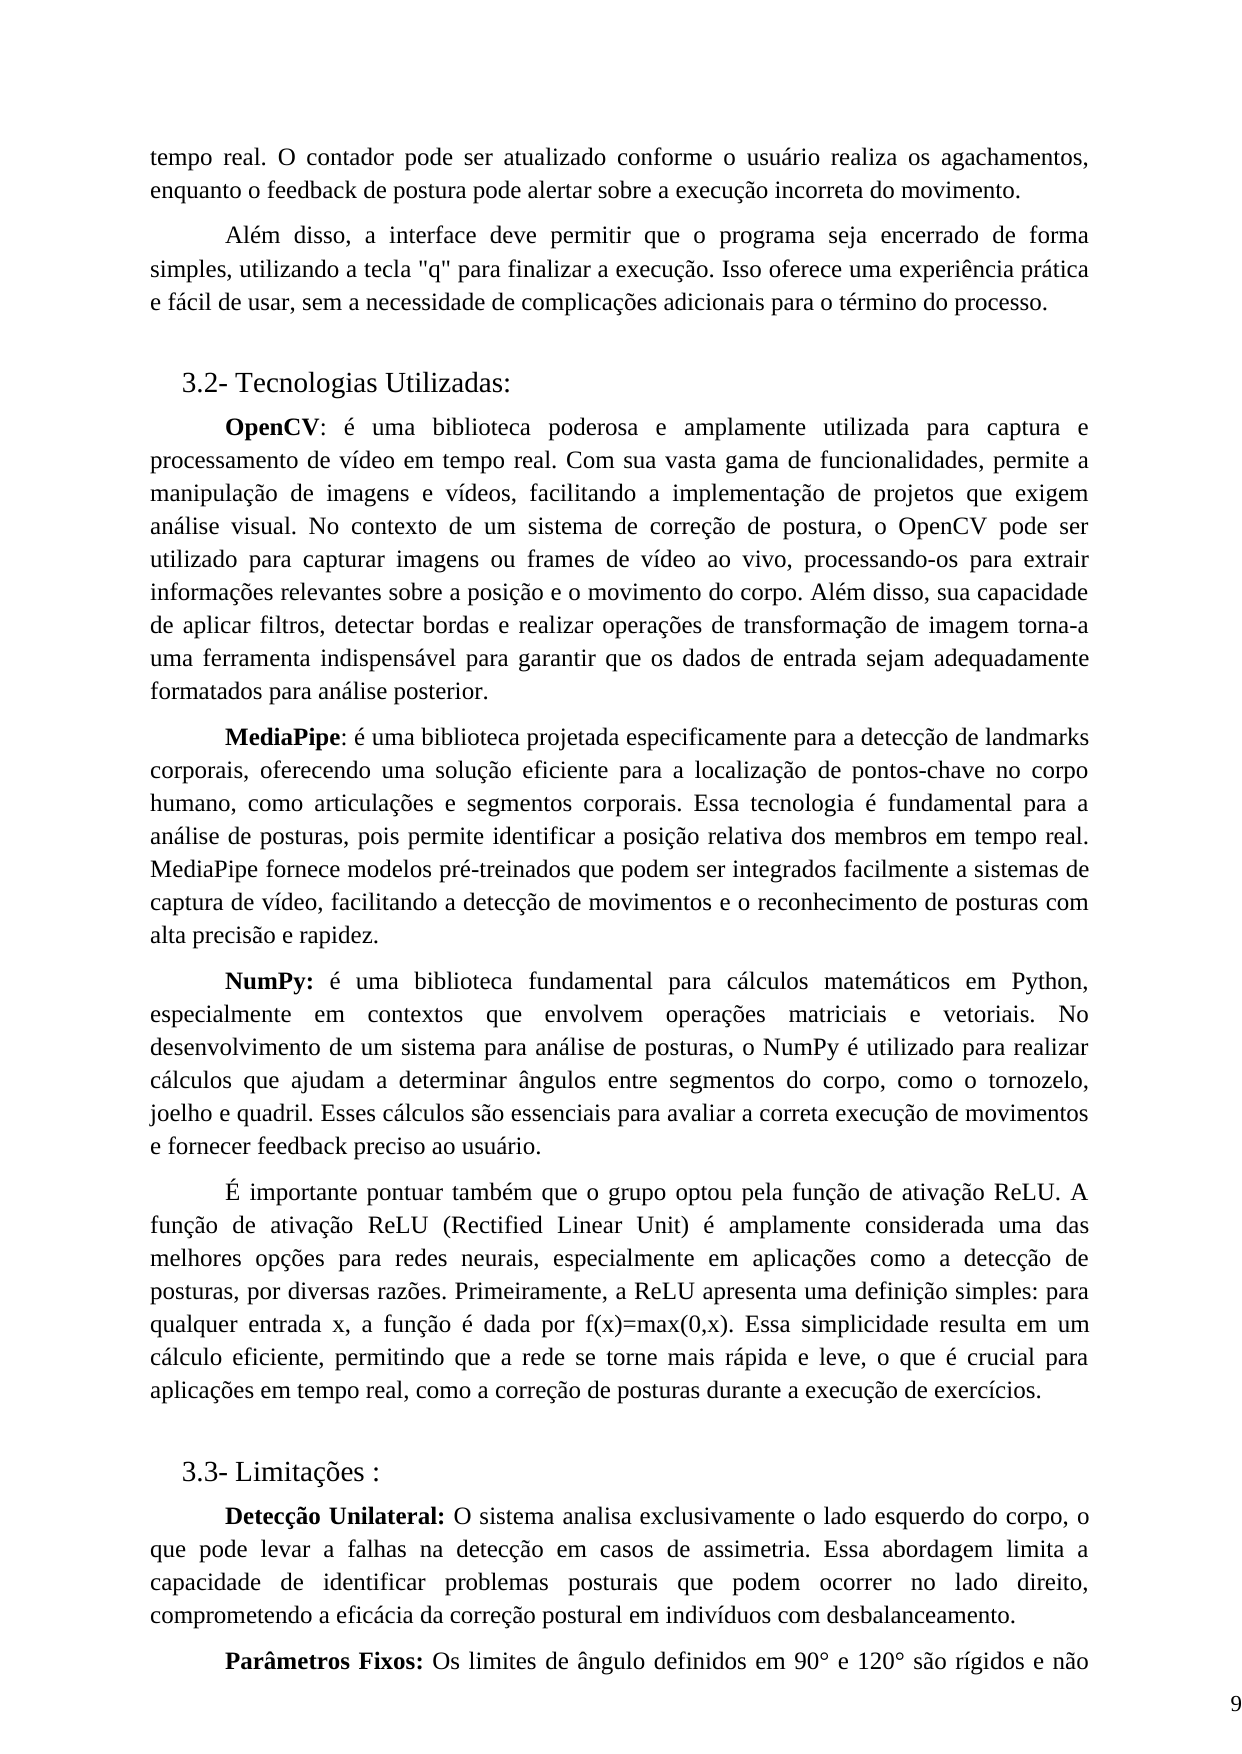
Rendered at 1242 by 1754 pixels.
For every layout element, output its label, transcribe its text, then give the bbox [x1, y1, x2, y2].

text NumPy: é uma biblioteca fundamental para cálculos matemáticos em Python, especialmente em contextos que envolvem operações matriciais e vetoriais. No desenvolvimento de um sistema para análise de posturas, o NumPy é utilizado para realizar cálculos que ajudam a determinar ângulos entre segmentos do corpo, como o tornozelo, joelho e quadril. Esses cálculos são essenciais para avaliar a correta execução de movimentos e fornecer feedback preciso ao usuário. [150, 966, 1090, 1160]
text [150, 142, 1090, 203]
text Além disso, a interface deve permitir que o programa seja encerrado de forma simples, utilizando a tecla "q" para finalizar a execução. Isso oferece uma experiência prática e fácil de usar, sem a necessidade de complicações adicionais para o término do processo. [150, 221, 1090, 315]
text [150, 1646, 1090, 1674]
text MediaPipe: é uma biblioteca projetada especificamente para a detecção de landmarks corporais, oferecendo uma solução eficiente para a localização de pontos-chave no corpo humano, como articulações e segmentos corporais. Essa tecnologia é fundamental para a análise de posturas, pois permite identificar a posição relativa dos membros em tempo real. MediaPipe fornece modelos pré-treinados que podem ser integrados facilmente a sistemas de captura de vídeo, facilitando a detecção de movimentos e o reconhecimento de posturas com alta precisão e rapidez. [150, 722, 1090, 949]
subtitle 3.3- Limitações : [182, 1454, 1242, 1488]
text É importante pontuar também que o grupo optou pela função de ativação ReLU. A função de ativação ReLU (Rectified Linear Unit) é amplamente considerada uma das melhores opções para redes neurais, especialmente em aplicações como a detecção de posturas, por diversas razões. Primeiramente, a ReLU apresenta uma definição simples: para qualquer entrada x, a função é dada por f(x)=max⁡(0,x). Essa simplicidade resulta em um cálculo eficiente, permitindo que a rede se torne mais rápida e leve, o que é crucial para aplicações em tempo real, como a correção de posturas durante a execução de exercícios. [150, 1177, 1090, 1404]
text OpenCV: é uma biblioteca poderosa e amplamente utilizada para captura e processamento de vídeo em tempo real. Com sua vasta gama de funcionalidades, permite a manipulação de imagens e vídeos, facilitando a implementação de projetos que exigem análise visual. No contexto de um sistema de correção de postura, o OpenCV pode ser utilizado para capturar imagens ou frames de vídeo ao vivo, processando-os para extrair informações relevantes sobre a posição e o movimento do corpo. Além disso, sua capacidade de aplicar filtros, detectar bordas e realizar operações de transformação de imagem torna-a uma ferramenta indispensável para garantir que os dados de entrada sejam adequadamente formatados para análise posterior. [150, 412, 1090, 705]
text Detecção Unilateral: O sistema analisa exclusivamente o lado esquerdo do corpo, o que pode levar a falhas na detecção em casos de assimetria. Essa abordagem limita a capacidade de identificar problemas posturais que podem ocorrer no lado direito, comprometendo a eficácia da correção postural em indivíduos com desbalanceamento. [150, 1501, 1090, 1629]
subtitle 3.2- Tecnologias Utilizadas: [182, 366, 1242, 399]
